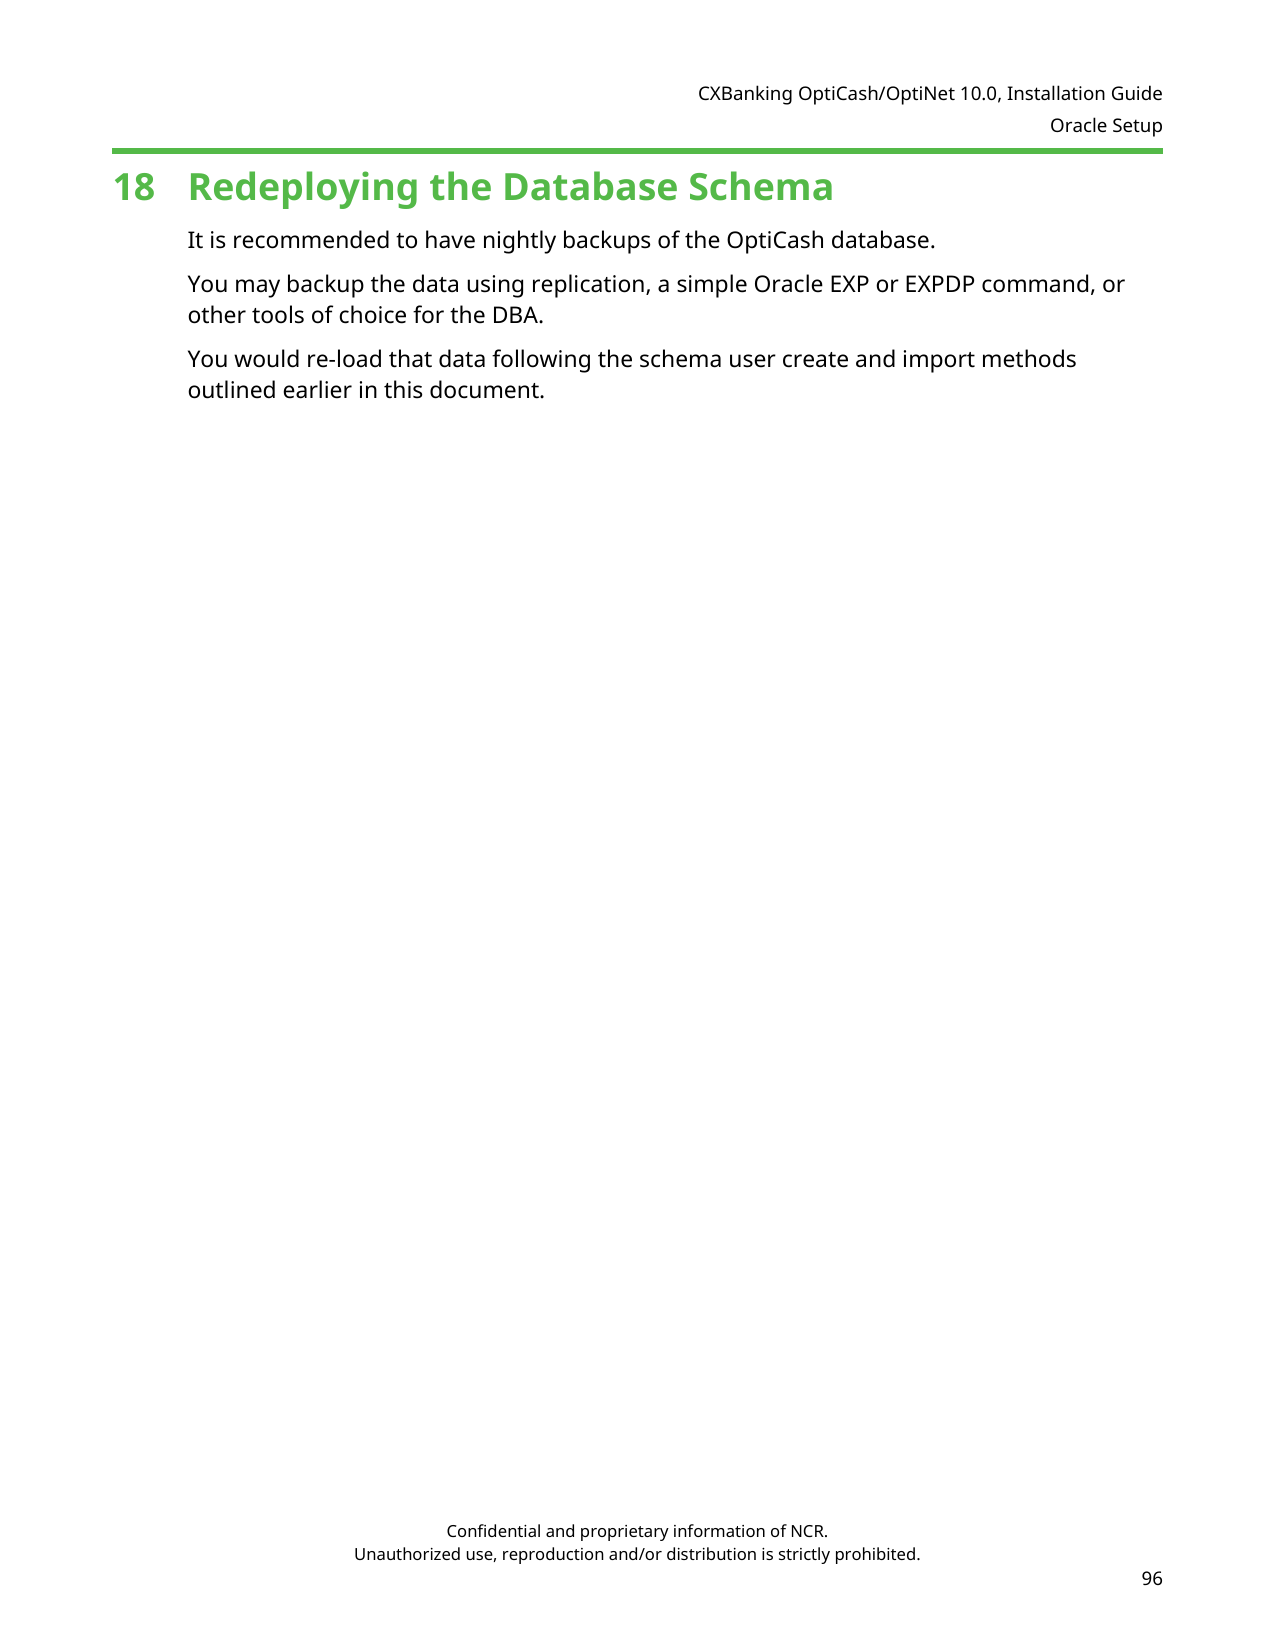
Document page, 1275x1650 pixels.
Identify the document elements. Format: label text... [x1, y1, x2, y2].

text You may backup the data using replication, a simple Oracle EXP or EXPDP command, or other tools of choice for the DBA. [187, 268, 1163, 330]
text It is recommended to have nightly backups of the OptiCash database. [187, 224, 1163, 255]
text You would re-load that data following the schema user create and import methods outlined earlier in this document. [187, 343, 1163, 405]
subtitle Redeploying the Database Schema [112, 160, 1163, 211]
